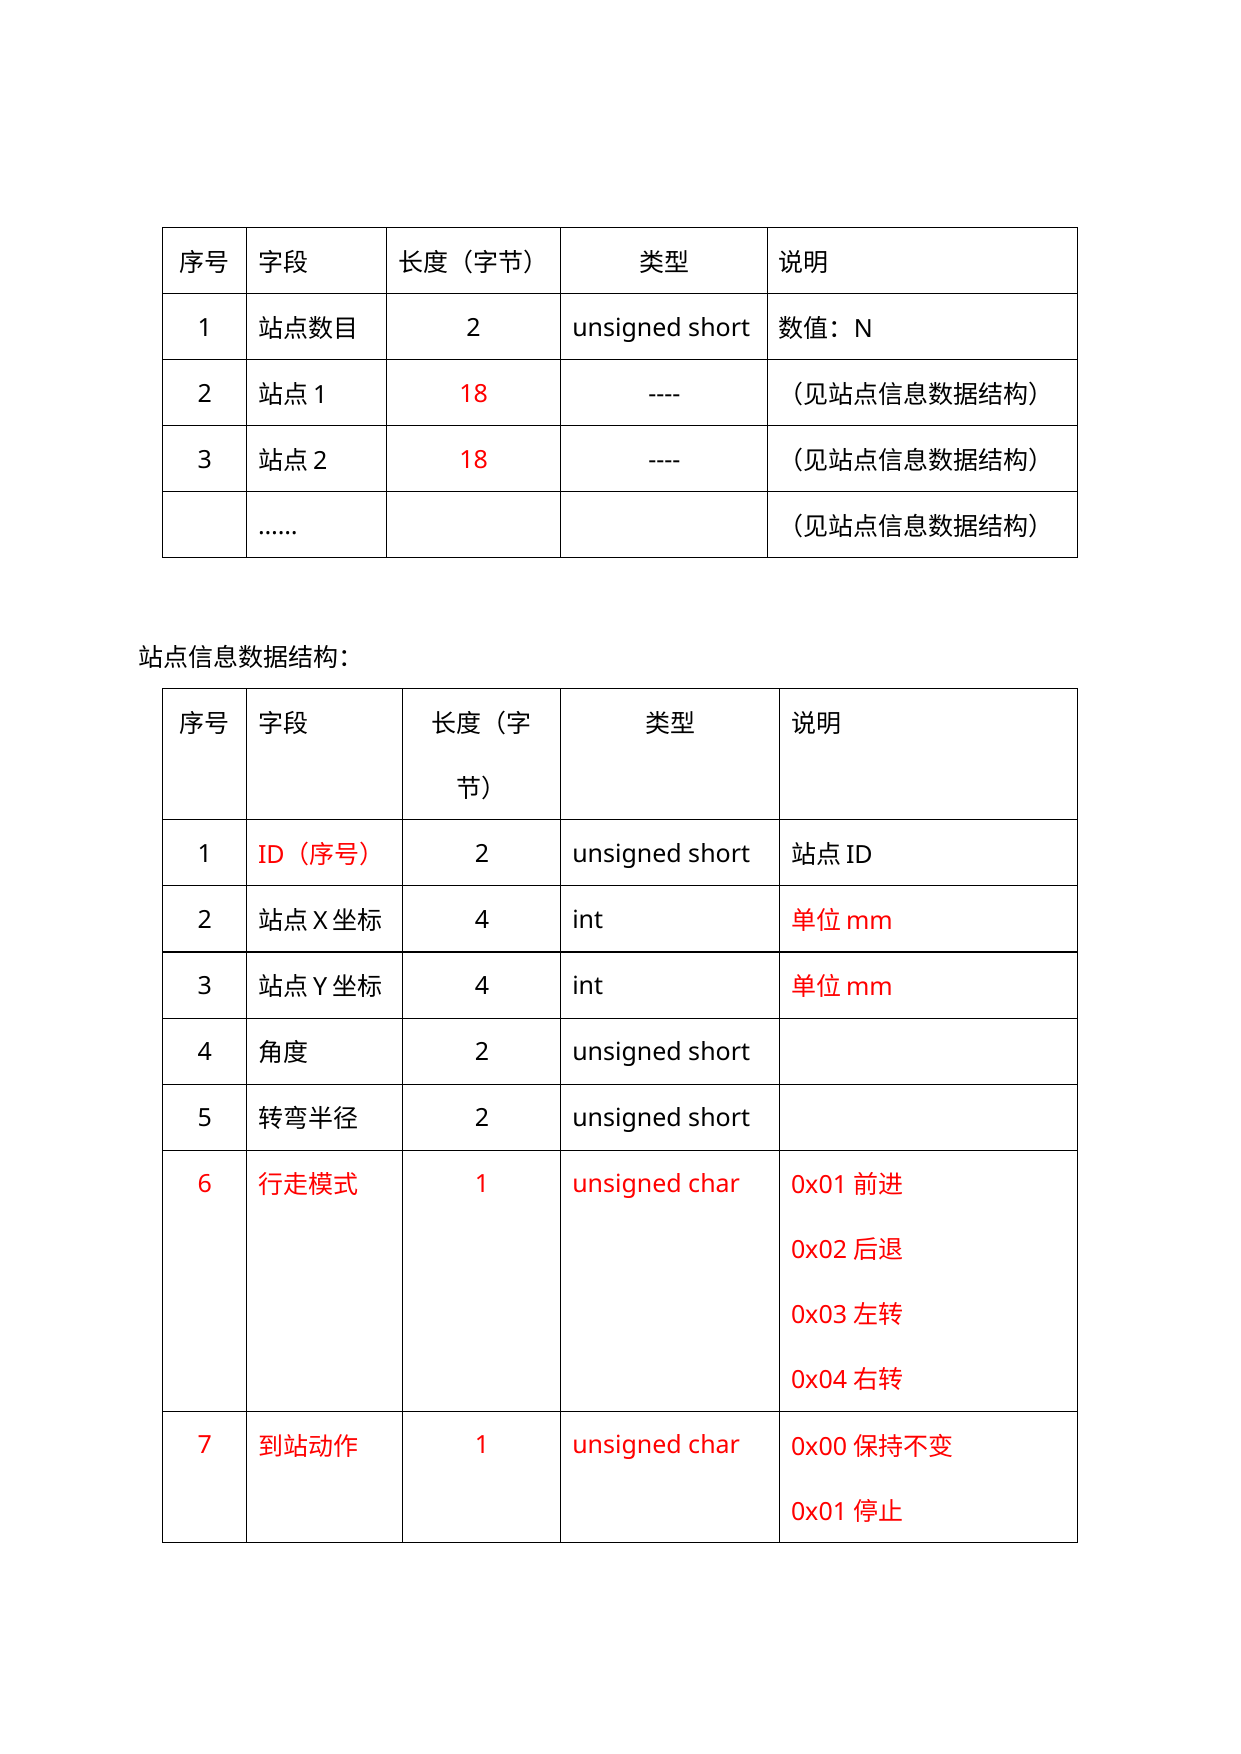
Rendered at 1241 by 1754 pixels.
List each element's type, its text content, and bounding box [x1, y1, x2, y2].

table_cell 行走模式 [247, 1151, 402, 1411]
table_cell 角度 [247, 1019, 402, 1083]
table_cell [163, 492, 246, 557]
table_cell [387, 492, 560, 557]
table_cell 1 [163, 294, 246, 359]
table_cell 2 [163, 360, 246, 425]
table_cell 18 [387, 426, 560, 491]
table_header 序号 [163, 228, 246, 293]
table_header 长度（字节） [403, 689, 560, 819]
table_cell unsigned short [561, 1019, 779, 1083]
table_cell 1 [163, 820, 246, 885]
table_cell 单位mm [780, 953, 1077, 1017]
table_cell 2 [163, 886, 246, 951]
table_cell …… [247, 492, 386, 557]
table_cell （见站点信息数据结构） [768, 360, 1077, 425]
table_cell （见站点信息数据结构） [768, 492, 1077, 557]
table_cell 3 [163, 426, 246, 491]
table_cell （见站点信息数据结构） [768, 426, 1077, 491]
table_cell ---- [561, 426, 767, 491]
table_cell 1 [403, 1151, 560, 1411]
table_cell 站点2 [247, 426, 386, 491]
table_header 字段 [247, 689, 402, 819]
table_cell 2 [403, 820, 560, 885]
table_cell unsigned short [561, 1085, 779, 1149]
table_cell 18 [387, 360, 560, 425]
table_header 字段 [247, 228, 386, 293]
table_cell 4 [163, 1019, 246, 1083]
table_header 类型 [561, 228, 767, 293]
table_cell 单位mm [780, 886, 1077, 951]
table_cell 2 [403, 1085, 560, 1149]
table_cell 数值：N [768, 294, 1077, 359]
table_cell [780, 1019, 1077, 1083]
table_cell unsigned char [561, 1412, 779, 1542]
table_cell int [561, 953, 779, 1017]
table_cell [780, 1412, 1077, 1542]
table_header 说明 [768, 228, 1077, 293]
table_cell ID（序号） [247, 820, 402, 885]
text 站点信息数据结构： [112, 623, 1128, 688]
table_cell 4 [403, 953, 560, 1017]
table_header 序号 [163, 689, 246, 819]
table_cell unsigned char [561, 1151, 779, 1411]
table_header 类型 [561, 689, 779, 819]
table_cell 2 [387, 294, 560, 359]
table_cell 5 [163, 1085, 246, 1149]
table_cell 站点Y坐标 [247, 953, 402, 1017]
table_cell 7 [163, 1412, 246, 1542]
table_cell ---- [561, 360, 767, 425]
table_cell 2 [403, 1019, 560, 1083]
table_cell [780, 1085, 1077, 1149]
table_cell unsigned short [561, 820, 779, 885]
table_cell 站点X坐标 [247, 886, 402, 951]
table_cell unsigned short [561, 294, 767, 359]
table_cell 站点1 [247, 360, 386, 425]
table_cell 0x01 前进 0x02 后退 0x03 左转 0x04 右转 [780, 1151, 1077, 1411]
table_cell 站点数目 [247, 294, 386, 359]
table_cell 到站动作 [247, 1412, 402, 1542]
table_cell 3 [163, 953, 246, 1017]
table_cell int [561, 886, 779, 951]
table_cell 站点ID [780, 820, 1077, 885]
table_header 说明 [780, 689, 1077, 819]
table_cell 6 [163, 1151, 246, 1411]
table_cell 4 [403, 886, 560, 951]
table_header 长度（字节） [387, 228, 560, 293]
table_cell 1 [403, 1412, 560, 1542]
table_cell [561, 492, 767, 557]
table_cell 转弯半径 [247, 1085, 402, 1149]
